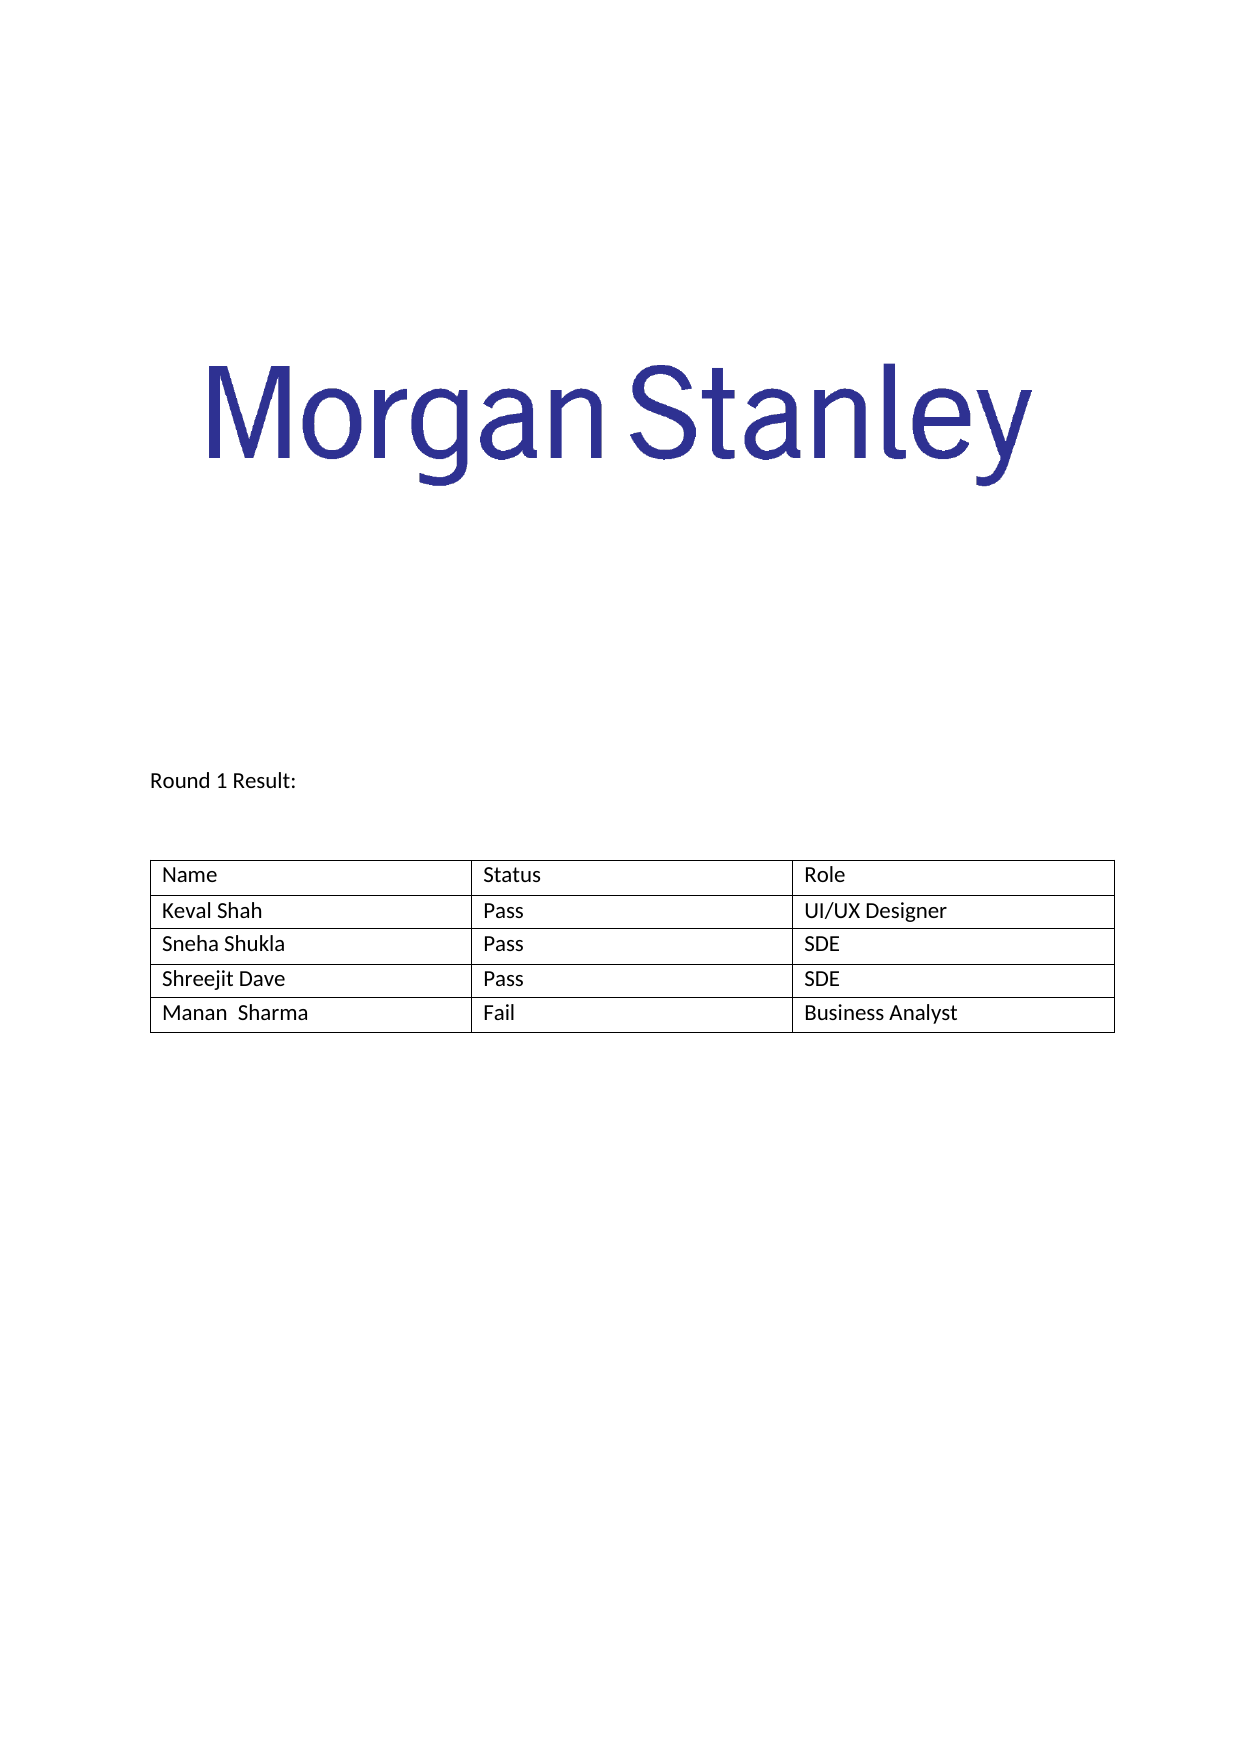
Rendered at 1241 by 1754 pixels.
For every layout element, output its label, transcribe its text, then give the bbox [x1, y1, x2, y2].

table_cell Pass [472, 929, 792, 963]
table_header Role [793, 861, 1114, 895]
table_cell Pass [472, 965, 792, 997]
table_cell Business Analyst [793, 998, 1114, 1032]
table_cell SDE [793, 929, 1114, 963]
table_header Status [472, 861, 792, 895]
table_cell Manan Sharma [151, 998, 471, 1032]
table_cell Sneha Shukla [151, 929, 471, 963]
table_cell Keval Shah [151, 896, 471, 928]
table_cell UI/UX Designer [793, 896, 1114, 928]
table_cell Fail [472, 998, 792, 1032]
table_cell SDE [793, 965, 1114, 997]
text Round 1 Result: [150, 766, 1090, 794]
table_cell Pass [472, 896, 792, 928]
table_header Name [151, 861, 471, 895]
table_cell Shreejit Dave [151, 965, 471, 997]
picture [150, 150, 1089, 700]
